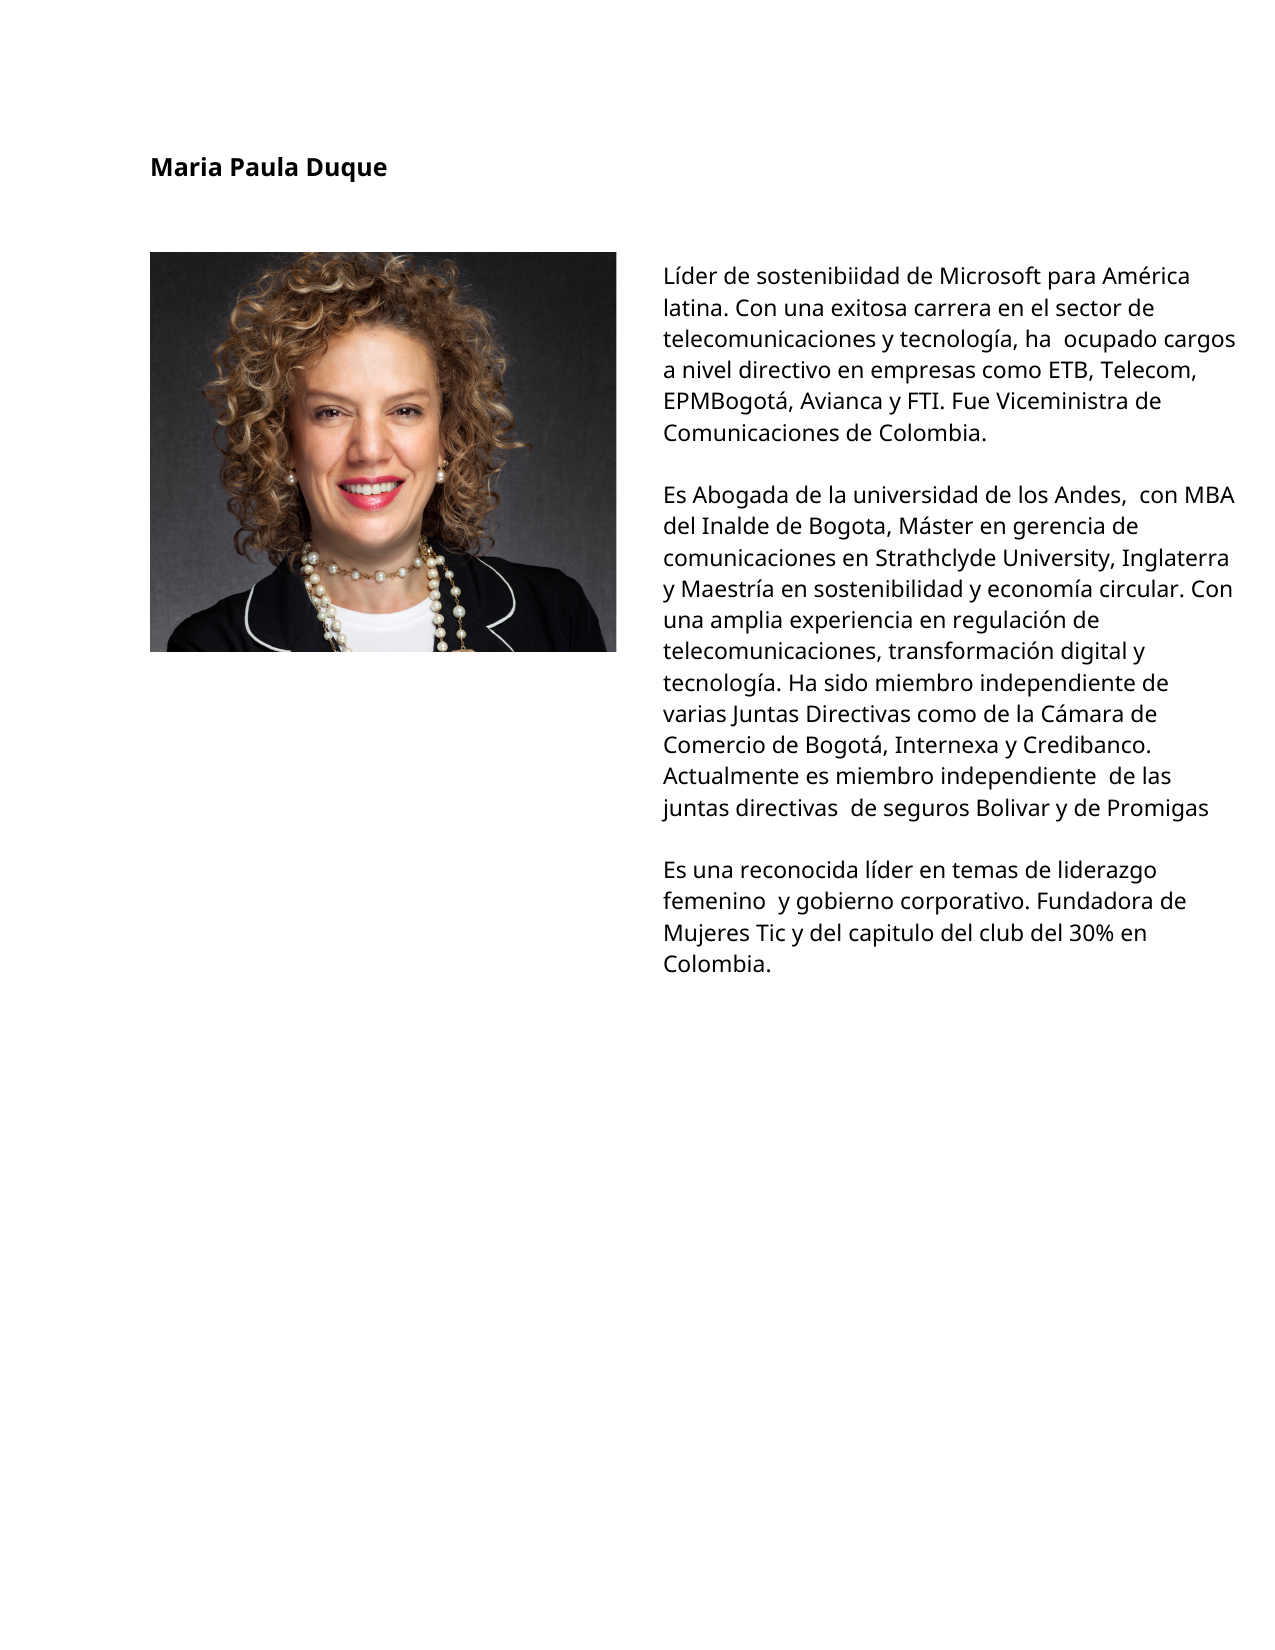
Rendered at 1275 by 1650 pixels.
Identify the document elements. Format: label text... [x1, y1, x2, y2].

text Maria Paula Duque [150, 150, 1125, 184]
picture [150, 252, 617, 652]
